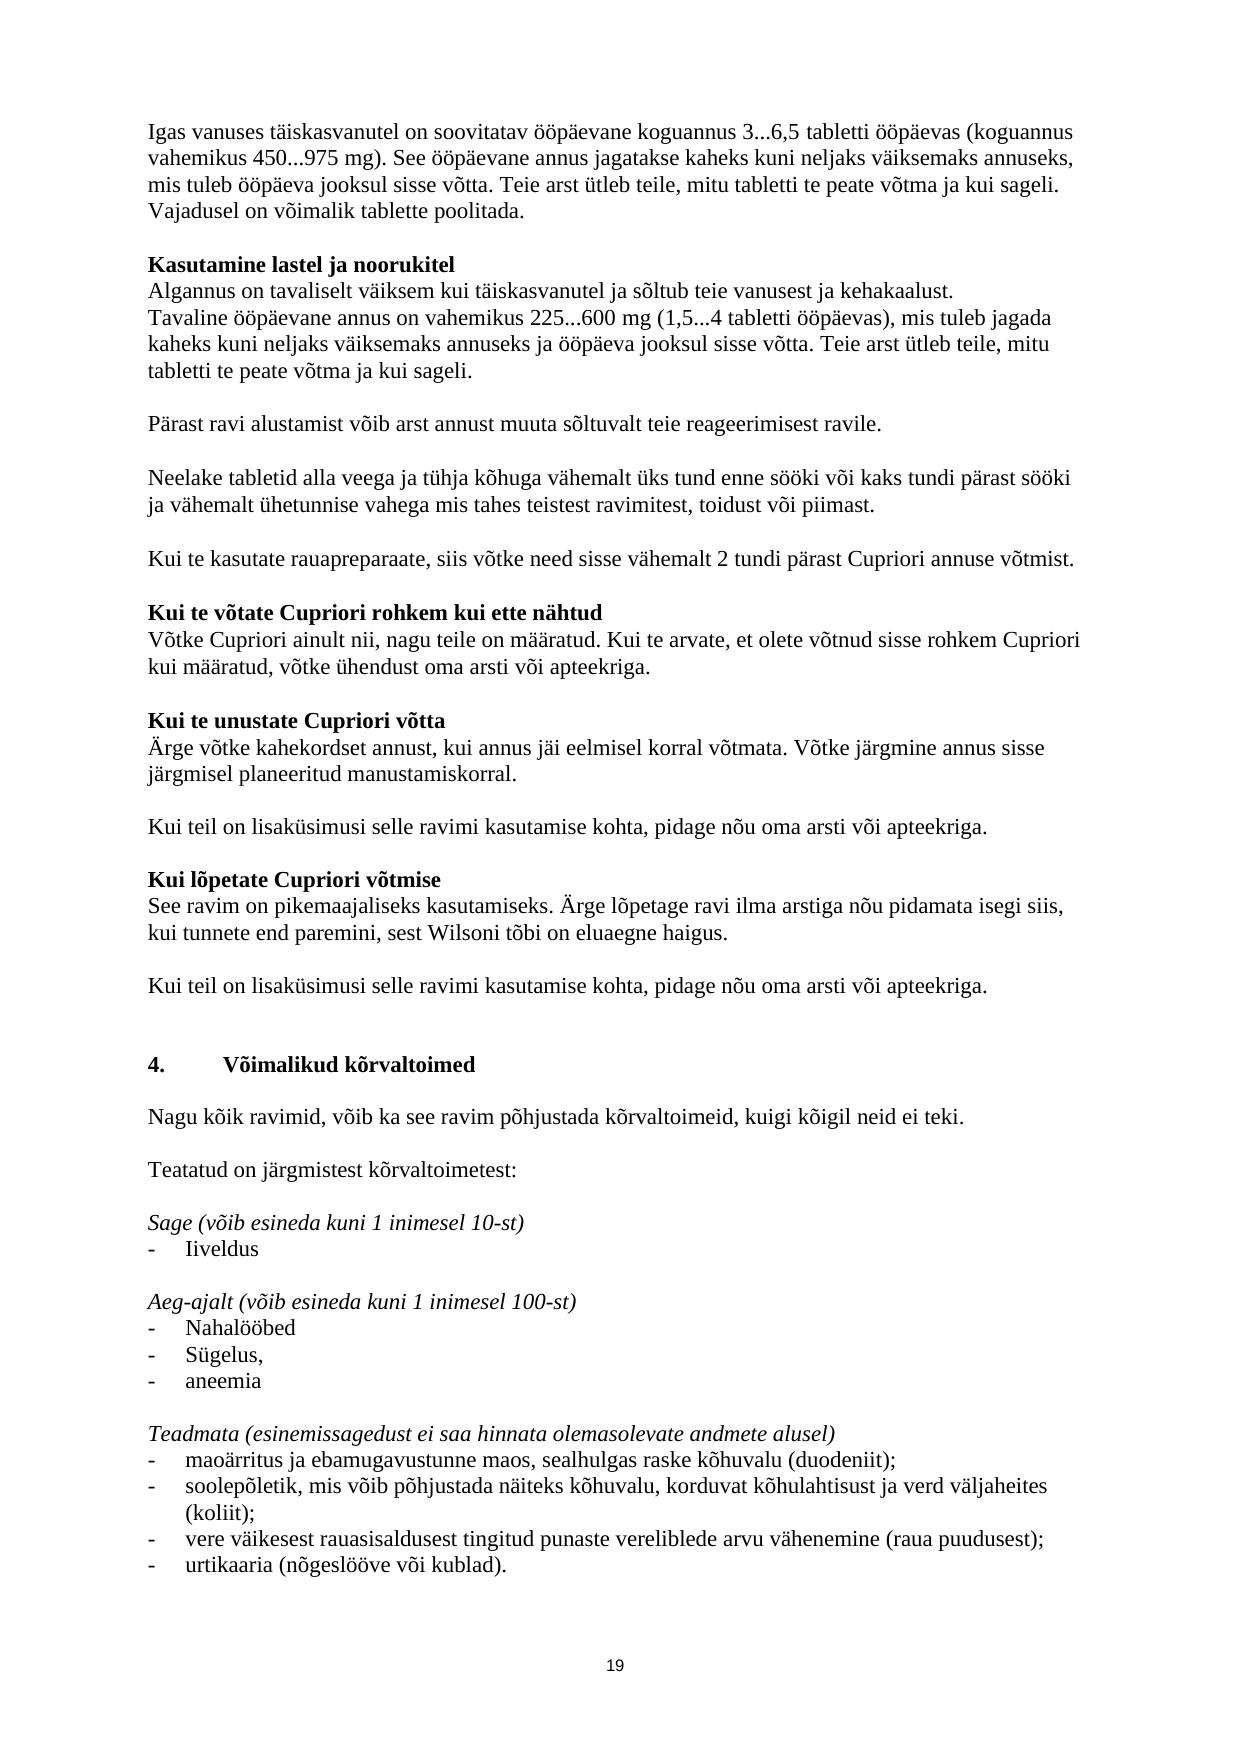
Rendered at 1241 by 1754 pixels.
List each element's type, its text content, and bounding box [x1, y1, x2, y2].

list vere väikesest rauasisaldusest tingitud punaste vereliblede arvu vähenemine (raua puudusest); [148, 1525, 1096, 1551]
list soolepõletik, mis võib põhjustada näiteks kõhuvalu, korduvat kõhulahtisust ja verd väljaheites (koliit); [148, 1472, 1096, 1525]
list Ärge võtke kahekordset annust, kui annus jäi eelmisel korral võtmata. Võtke järgmine annus sisse järgmisel planeeritud manustamiskorral. [148, 734, 1093, 786]
list maoärritus ja ebamugavustunne maos, sealhulgas raske kõhuvalu (duodeniit); [148, 1446, 1096, 1472]
list aneemia [148, 1367, 1096, 1393]
list Kui teil on lisaküsimusi selle ravimi kasutamise kohta, pidage nõu oma arsti või apteekriga. [148, 972, 1096, 998]
list Tavaline ööpäevane annus on vahemikus 225...600 mg (1,5...4 tabletti ööpäevas), mis tuleb jagada kaheks kuni neljaks väiksemaks annuseks ja ööpäeva jooksul sisse võtta. Teie arst ütleb teile, mitu tabletti te peate võtma ja kui sageli. [148, 304, 1093, 383]
text Neelake tabletid alla veega ja tühja kõhuga vähemalt üks tund enne sööki või kaks tundi pärast sööki ja vähemalt ühetunnise vahega mis tahes teistest ravimitest, toidust või piimast. [148, 464, 1092, 518]
text Võtke Cupriori ainult nii, nagu teile on määratud. Kui te arvate, et olete võtnud sisse rohkem Cupriori kui määratud, võtke ühendust oma arsti või apteekriga. [148, 625, 1092, 679]
list See ravim on pikemaajaliseks kasutamiseks. Ärge lõpetage ravi ilma arstiga nõu pidamata isegi siis, kui tunnete end paremini, sest Wilsoni tõbi on eluaegne haigus. [148, 893, 1096, 945]
text Kui te võtate Cupriori rohkem kui ette nähtud [148, 598, 1092, 625]
list Sügelus, [148, 1341, 1096, 1367]
text Kui lõpetate Cupriori võtmise [148, 866, 1092, 893]
list Võimalikud kõrvaltoimed [148, 1051, 1092, 1077]
list Iiveldus [148, 1235, 1096, 1262]
list Igas vanuses täiskasvanutel on soovitatav ööpäevane koguannus 3...6,5 tabletti ööpäevas (koguannus vahemikus 450...975 mg). See ööpäevane annus jagatakse kaheks kuni neljaks väiksemaks annuseks, mis tuleb ööpäeva jooksul sisse võtta. Teie arst ütleb teile, mitu tabletti te peate võtma ja kui sageli. Vajadusel on võimalik tablette poolitada. [148, 118, 1093, 223]
list Teatatud on järgmistest kõrvaltoimetest: [148, 1156, 1096, 1182]
text Algannus on tavaliselt väiksem kui täiskasvanutel ja sõltub teie vanusest ja kehakaalust. [148, 277, 1092, 304]
text Kui te kasutate rauapreparaate, siis võtke need sisse vähemalt 2 tundi pärast Cupriori annuse võtmist. [148, 545, 1092, 572]
text Pärast ravi alustamist võib arst annust muuta sõltuvalt teie reageerimisest ravile. [148, 409, 1092, 437]
list Kui teil on lisaküsimusi selle ravimi kasutamise kohta, pidage nõu oma arsti või apteekriga. [148, 813, 1093, 839]
list Nagu kõik ravimid, võib ka see ravim põhjustada kõrvaltoimeid, kuigi kõigil neid ei teki. [148, 1103, 1096, 1130]
list Nahalööbed [148, 1314, 1096, 1341]
text Sage (võib esineda kuni 1 inimesel 10-st) [148, 1209, 1092, 1235]
text Aeg-ajalt (võib esineda kuni 1 inimesel 100-st) [148, 1288, 1092, 1314]
text Teadmata (esinemissagedust ei saa hinnata olemasolevate andmete alusel) [148, 1420, 1096, 1446]
text Kui te unustate Cupriori võtta [148, 707, 1092, 734]
list urtikaaria (nõgeslööve või kublad). [148, 1551, 1096, 1578]
text Kasutamine lastel ja noorukitel [148, 251, 1092, 277]
